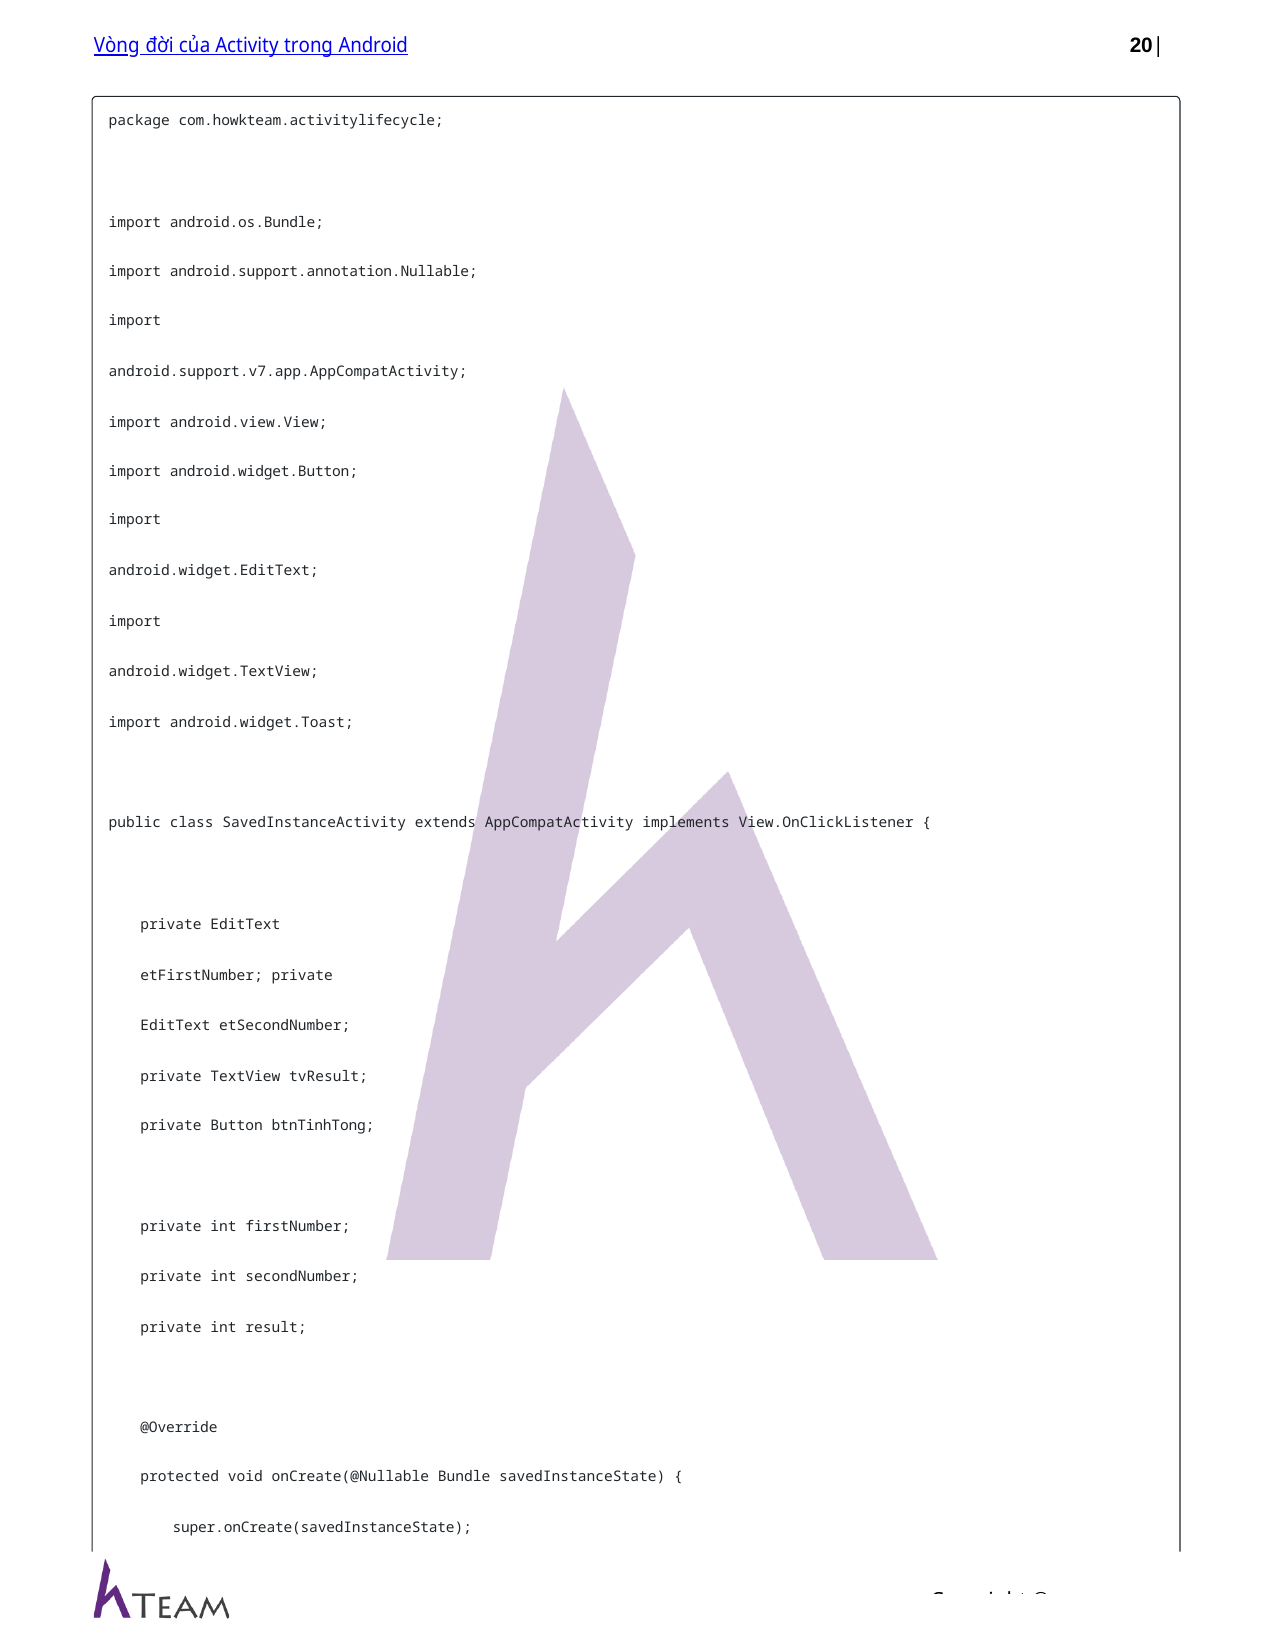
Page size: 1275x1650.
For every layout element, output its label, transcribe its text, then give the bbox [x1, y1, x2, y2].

text import android.support.annotation.Nullable; [108, 261, 1192, 281]
text private EditText etFirstNumber; private EditText etSecondNumber; private TextView tvResult; [140, 913, 406, 1086]
text import android.support.v7.app.AppCompatActivity; import android.view.View; [108, 310, 493, 431]
picture [200, 479, 1072, 812]
picture [200, 832, 1072, 1117]
text protected void onCreate(@Nullable Bundle savedInstanceState) { super.onCreate(savedInstanceState); [140, 1466, 823, 1537]
text @Override [140, 1417, 1192, 1437]
text import android.widget.EditText; import android.widget.TextView; import android.widget.Toast; [108, 509, 356, 732]
text private int firstNumber; private int secondNumber; private int result; [140, 1215, 386, 1337]
picture [93, 1558, 230, 1619]
text import android.os.Bundle; [108, 211, 1192, 231]
text import android.widget.Button; [108, 462, 1192, 479]
picture [200, 1134, 1072, 1260]
text public class SavedInstanceActivity extends AppCompatActivity implements View.OnClickListener { [108, 812, 1192, 832]
picture [200, 387, 1072, 462]
text package com.howkteam.activitylifecycle; [108, 110, 1192, 130]
text private Button btnTinhTong; [140, 1117, 1192, 1134]
